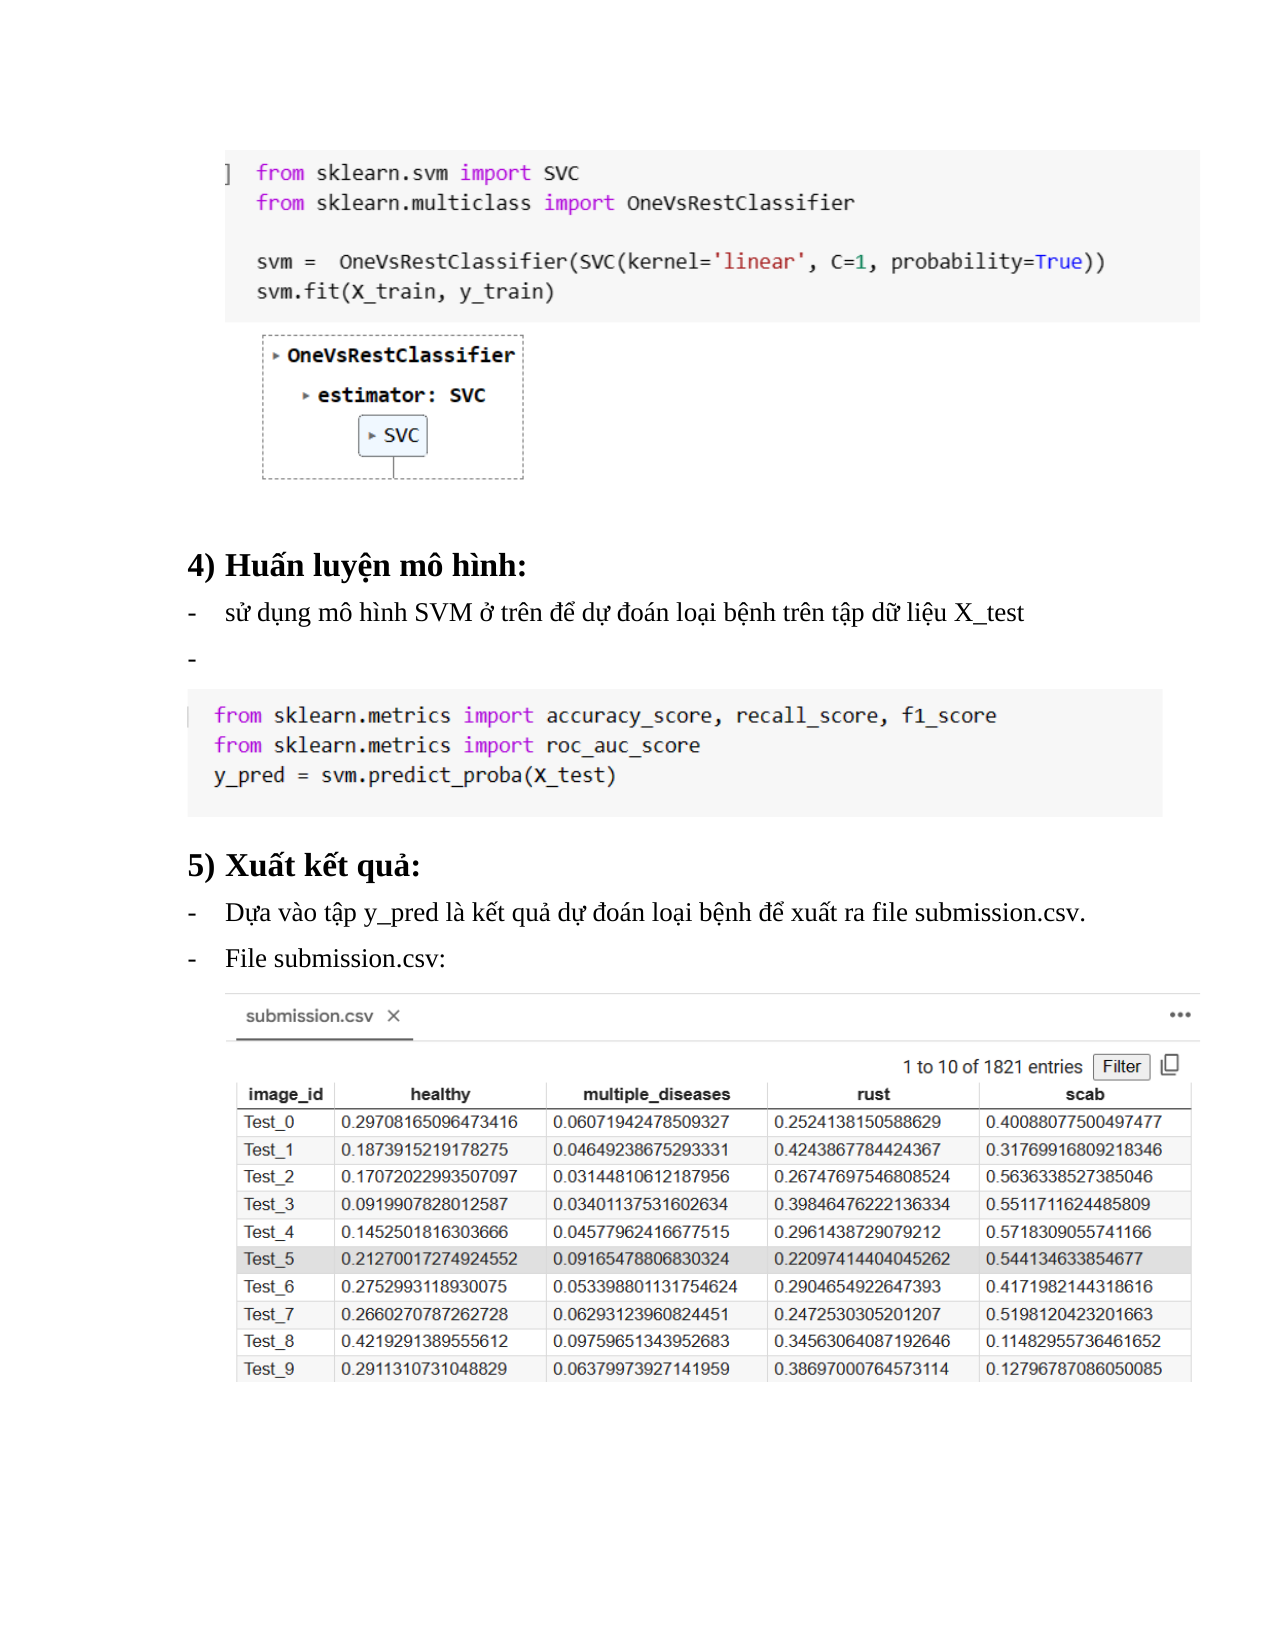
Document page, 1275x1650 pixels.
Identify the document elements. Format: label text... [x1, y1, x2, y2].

picture [187, 689, 1163, 817]
list File submission.csv: [187, 943, 1125, 974]
list Dựa vào tập y_pred là kết quả dự đoán loại bệnh để xuất ra file submission.csv. [187, 896, 1125, 927]
subtitle Huấn luyện mô hình: [187, 545, 1125, 583]
list sử dụng mô hình SVM ở trên để dự đoán loại bệnh trên tập dữ liệu X_test [187, 596, 1125, 627]
picture [225, 989, 1200, 1382]
picture [225, 150, 1200, 517]
subtitle Xuất kết quả: [187, 845, 1125, 883]
